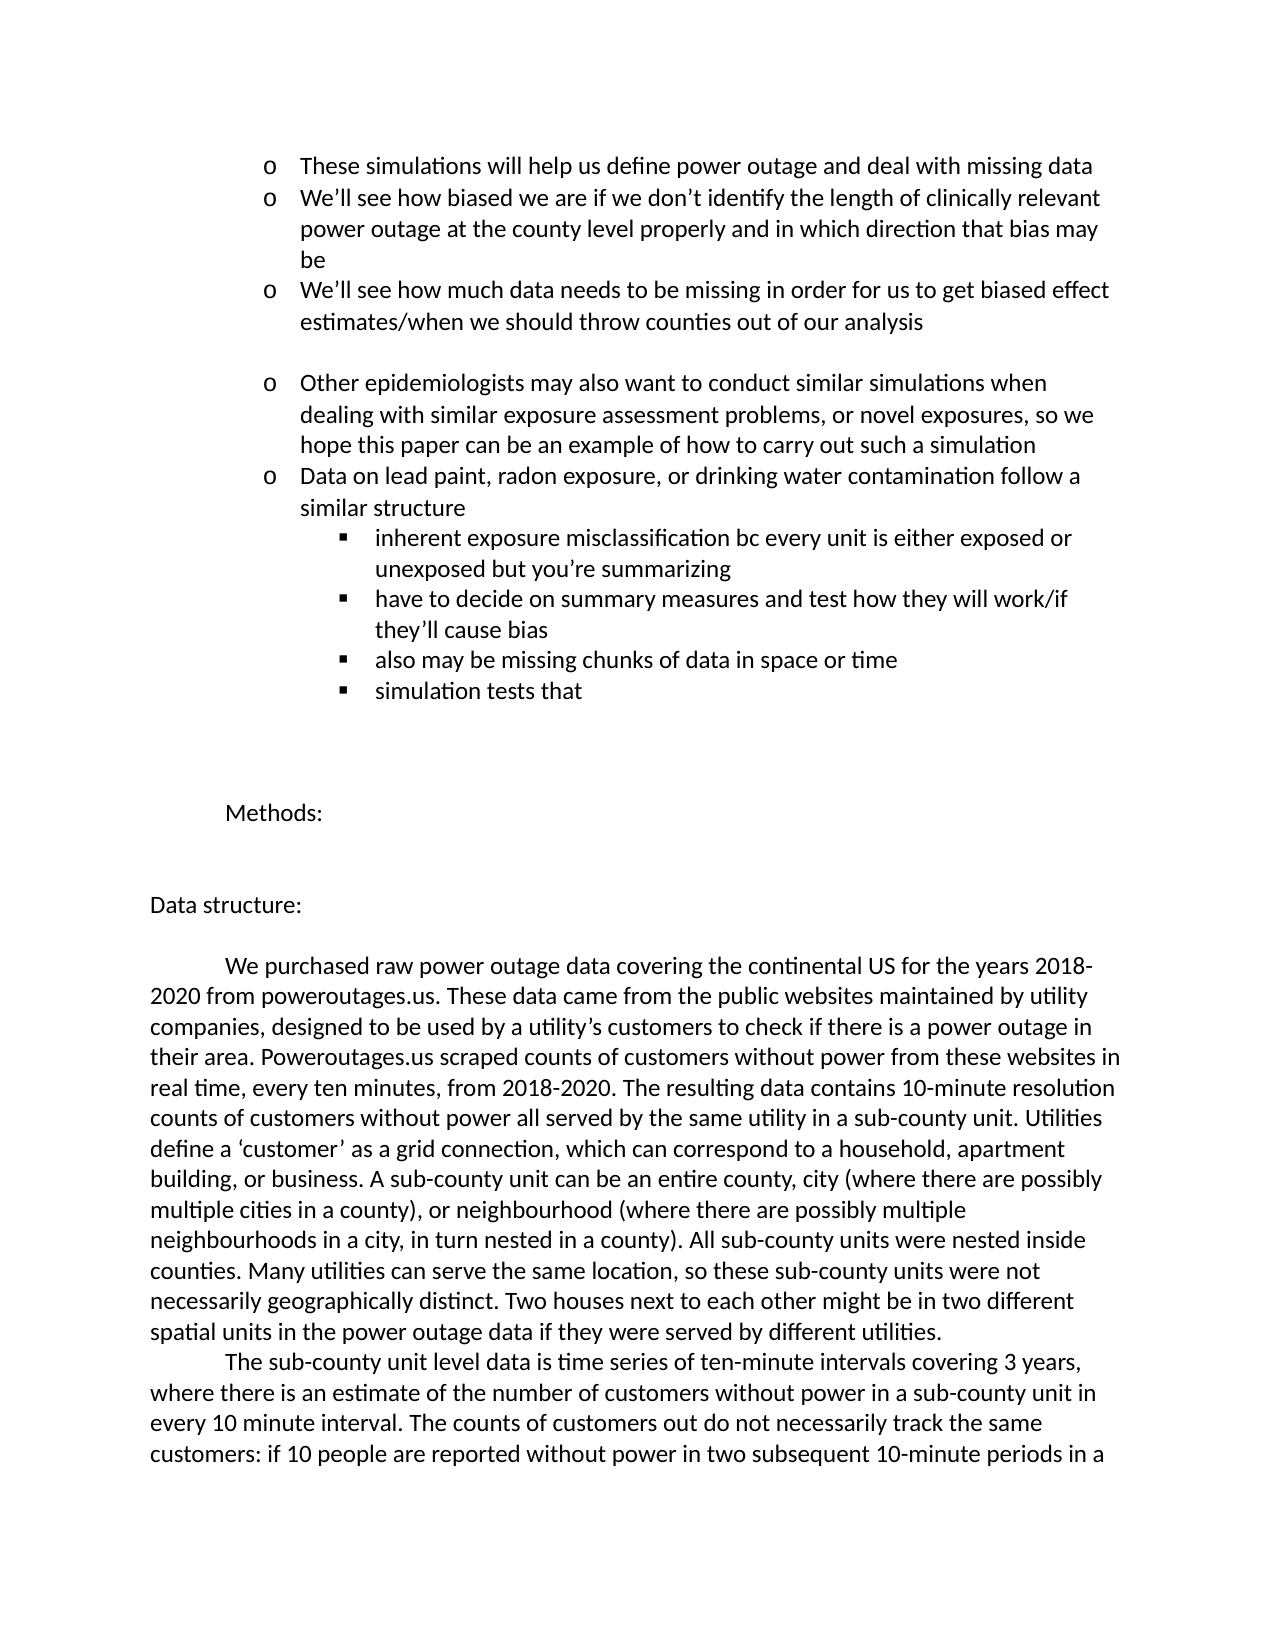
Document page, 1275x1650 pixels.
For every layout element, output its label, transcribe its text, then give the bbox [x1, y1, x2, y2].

list simulation tests that [337, 675, 1125, 706]
list These simulations will help us define power outage and deal with missing data [262, 150, 1125, 182]
list We’ll see how much data needs to be missing in order for us to get biased effect estimates/when we should throw counties out of our analysis [262, 274, 1125, 337]
list have to decide on summary measures and test how they will work/if they’ll cause bias [337, 583, 1125, 644]
text Data structure: [150, 889, 1125, 919]
list We’ll see how biased we are if we don’t identify the length of clinically relevant power outage at the county level properly and in which direction that bias may be [262, 182, 1125, 274]
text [150, 1347, 1125, 1469]
list Methods: [225, 797, 1125, 828]
list also may be missing chunks of data in space or time [337, 644, 1125, 675]
list inherent exposure misclassification bc every unit is either exposed or unexposed but you’re summarizing [337, 522, 1125, 583]
list Data on lead paint, radon exposure, or drinking water contamination follow a similar structure [262, 460, 1125, 522]
text We purchased raw power outage data covering the continental US for the years 2018-2020 from poweroutages.us. These data came from the public websites maintained by utility companies, designed to be used by a utility’s customers to check if there is a power outage in their area. Poweroutages.us scraped counts of customers without power from these websites in real time, every ten minutes, from 2018-2020. The resulting data contains 10-minute resolution counts of customers without power all served by the same utility in a sub-county unit. Utilities define a ‘customer’ as a grid connection, which can correspond to a household, apartment building, or business. A sub-county unit can be an entire county, city (where there are possibly multiple cities in a county), or neighbourhood (where there are possibly multiple neighbourhoods in a city, in turn nested in a county). All sub-county units were nested inside counties. Many utilities can serve the same location, so these sub-county units were not necessarily geographically distinct. Two houses next to each other might be in two different spatial units in the power outage data if they were served by different utilities. [150, 950, 1125, 1347]
list Other epidemiologists may also want to conduct similar simulations when dealing with similar exposure assessment problems, or novel exposures, so we hope this paper can be an example of how to carry out such a simulation [262, 367, 1125, 460]
